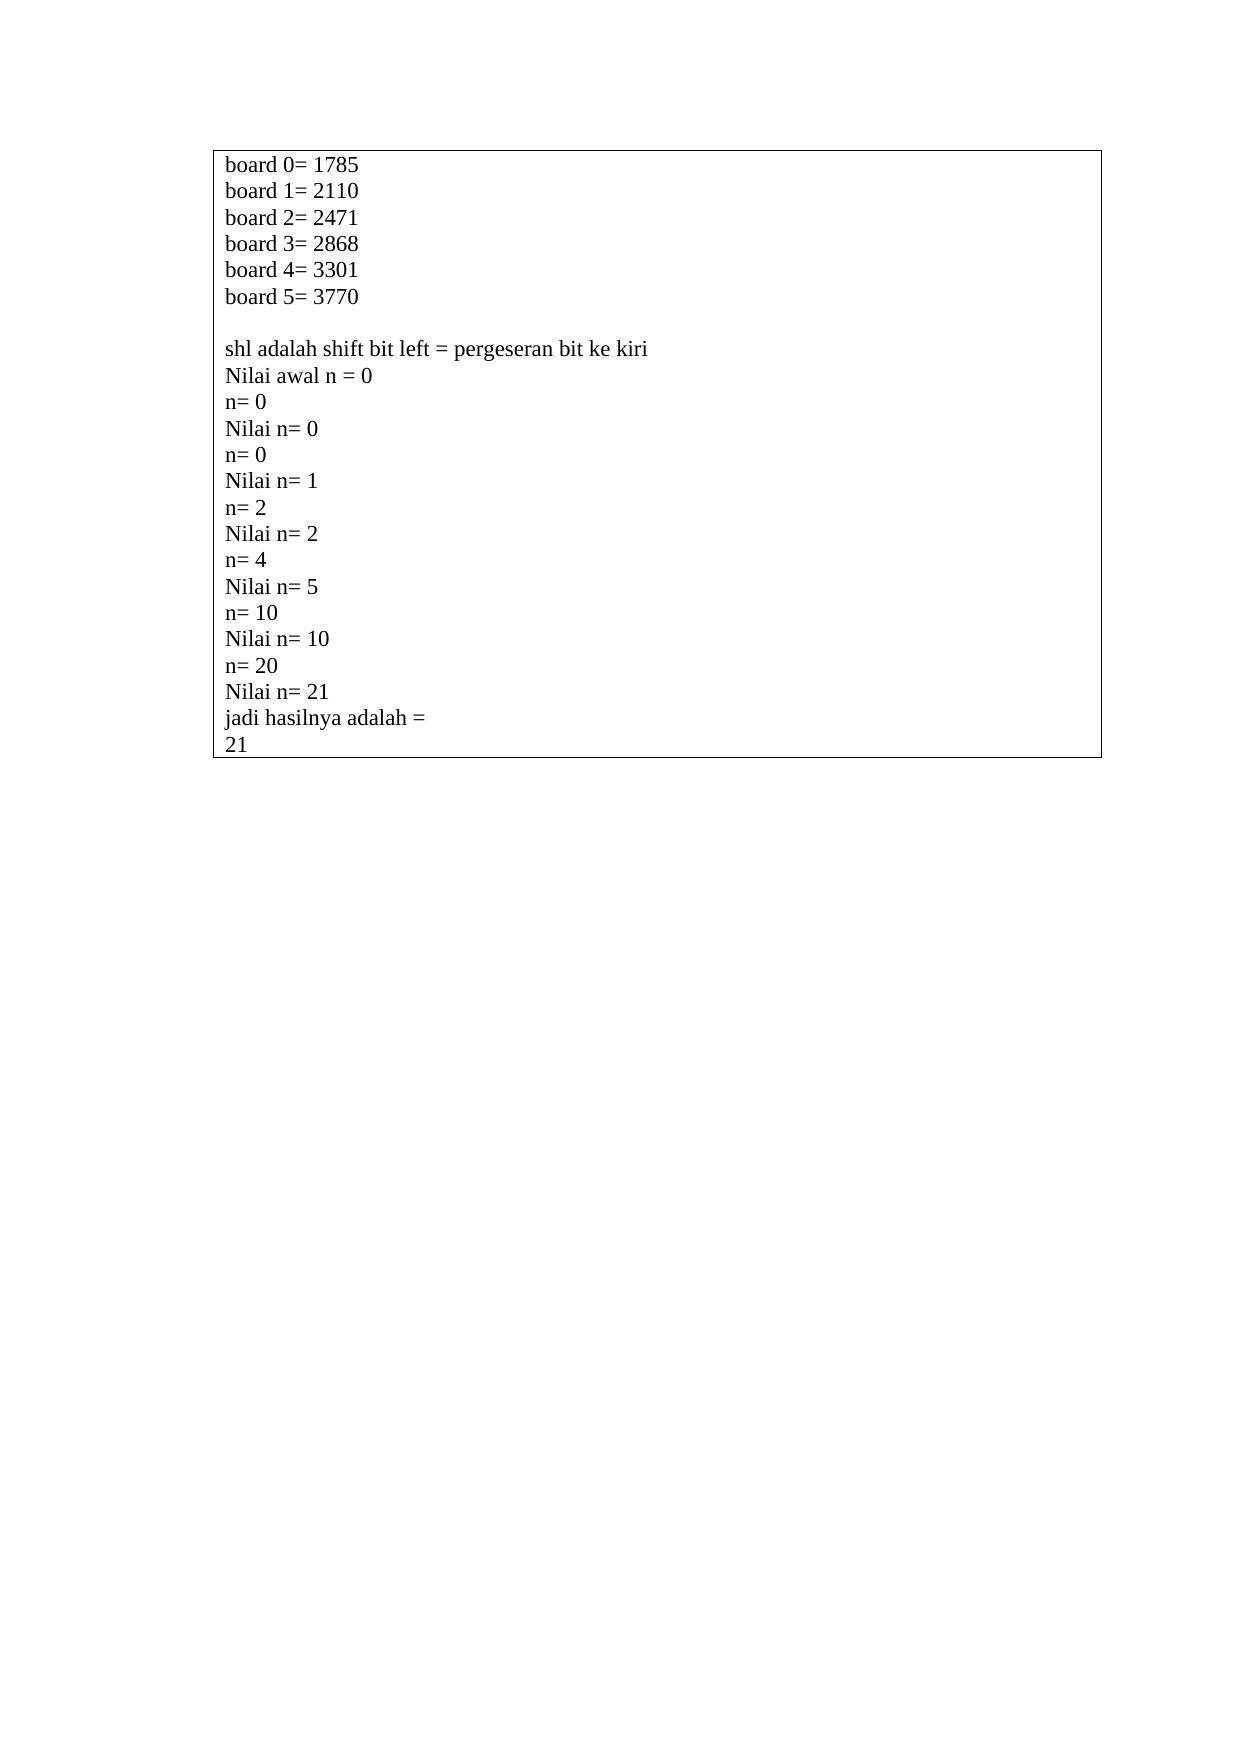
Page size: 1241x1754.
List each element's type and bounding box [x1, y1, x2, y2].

table_cell [214, 151, 1101, 757]
